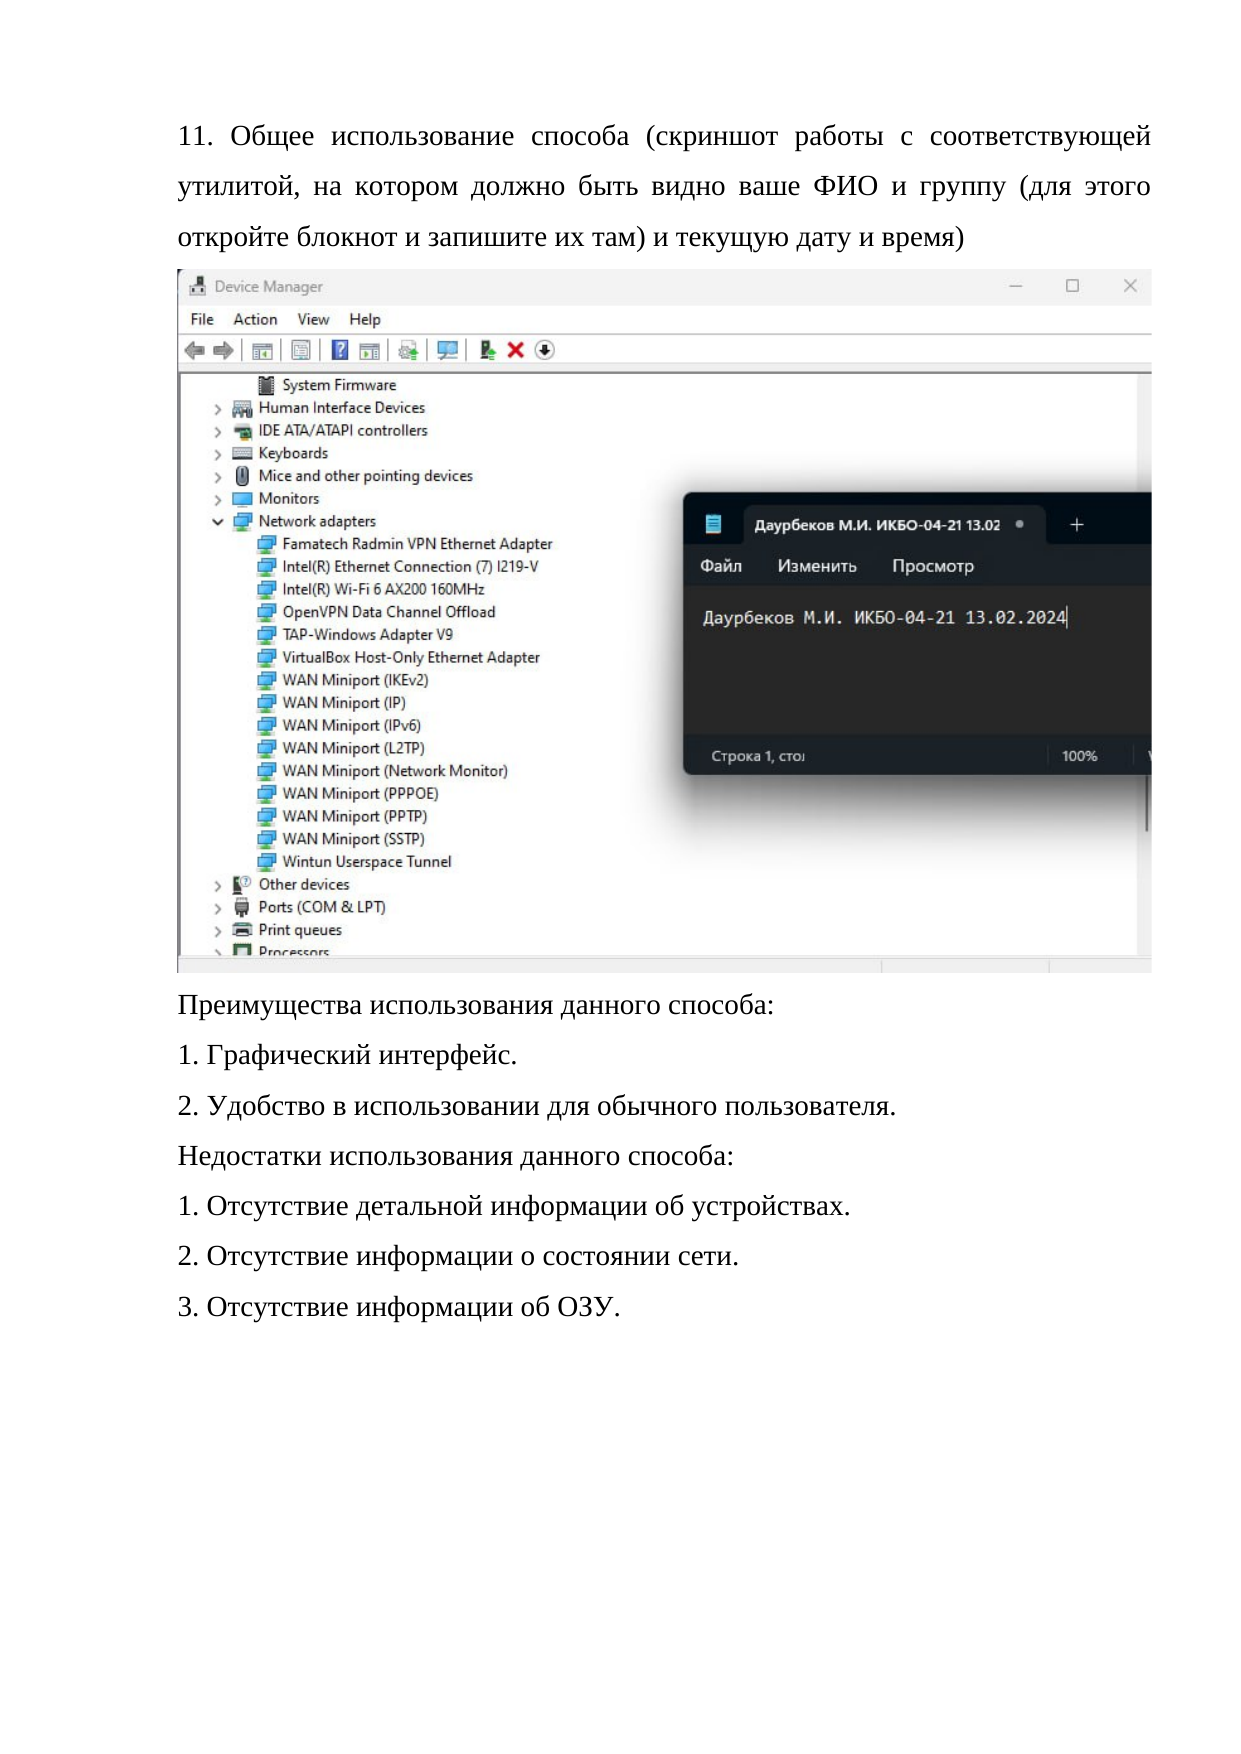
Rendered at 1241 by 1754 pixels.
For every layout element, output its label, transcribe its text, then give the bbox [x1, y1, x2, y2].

text 1. Отсутствие детальной информации об устройствах. [177, 1188, 1152, 1222]
text 2. Отсутствие информации о состоянии сети. [177, 1238, 1152, 1272]
text Преимущества использования данного способа: [177, 987, 1152, 1021]
picture [177, 269, 1152, 973]
text 3. Отсутствие информации об ОЗУ. [177, 1289, 1152, 1322]
text 1. Графический интерфейс. [177, 1037, 1152, 1071]
text Недостатки использования данного способа: [177, 1138, 1152, 1171]
text 11. Общее использование способа (скриншот работы с соответствующей утилитой, на котором должно быть видно ваше ФИО и группу (для этого откройте блокнот и запишите их там) и текущую дату и время) [177, 118, 1152, 252]
text 2. Удобство в использовании для обычного пользователя. [177, 1088, 1152, 1121]
